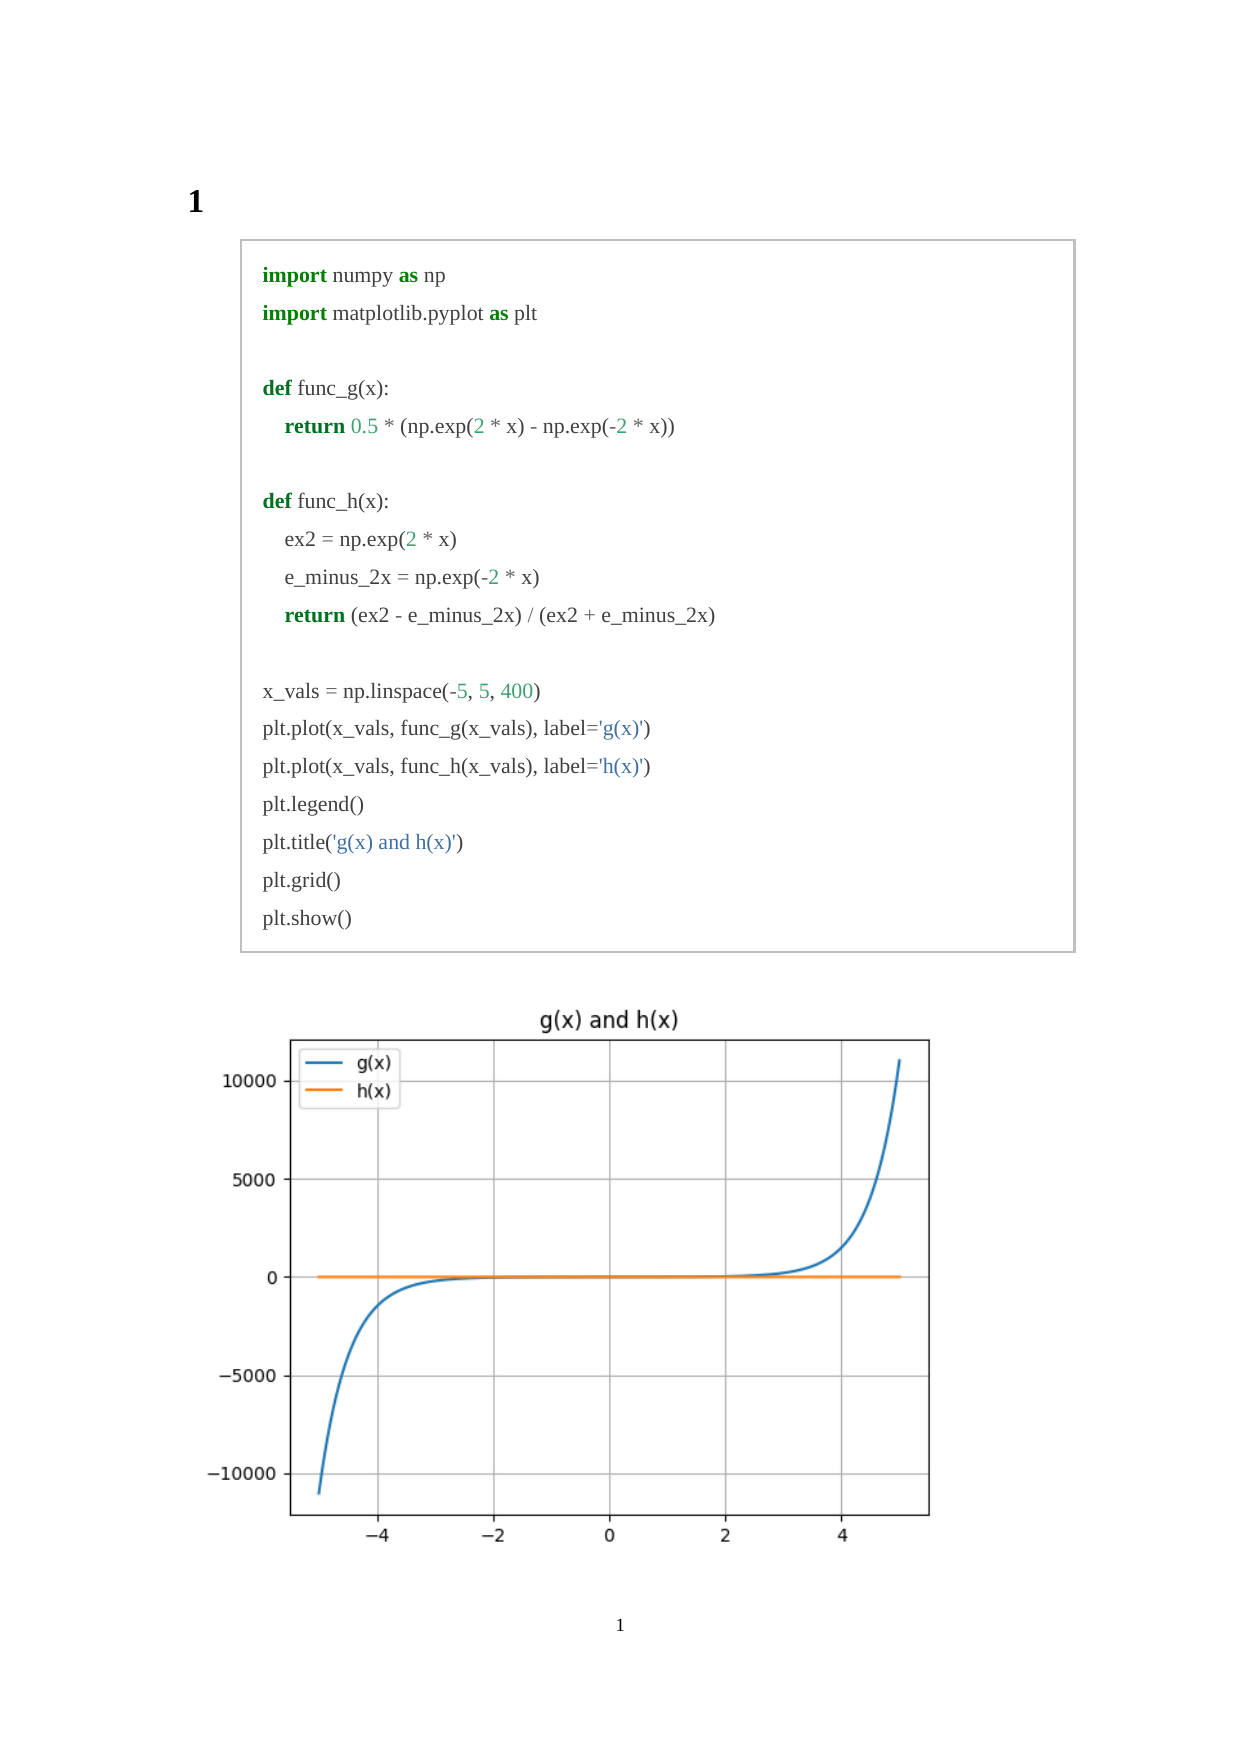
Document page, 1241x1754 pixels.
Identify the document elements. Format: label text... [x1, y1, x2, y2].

text import numpy as np import matplotlib.pyplot as plt def func_g(x): return 0.5 * (np.exp(2 * x) - np.exp(-2 * x)) def func_h(x): ex2 = np.exp(2 * x) e_minus_2x = np.exp(-2 * x) return (ex2 - e_minus_2x) / (ex2 + e_minus_2x) x_vals = np.linspace(-5, 5, 400) plt.plot(x_vals, func_g(x_vals), label='g(x)') plt.plot(x_vals, func_h(x_vals), label='h(x)') plt.legend() plt.title('g(x) and h(x)') plt.grid() plt.show() [242, 241, 1073, 951]
subtitle 1 [187, 181, 1053, 219]
picture [187, 965, 1011, 1583]
